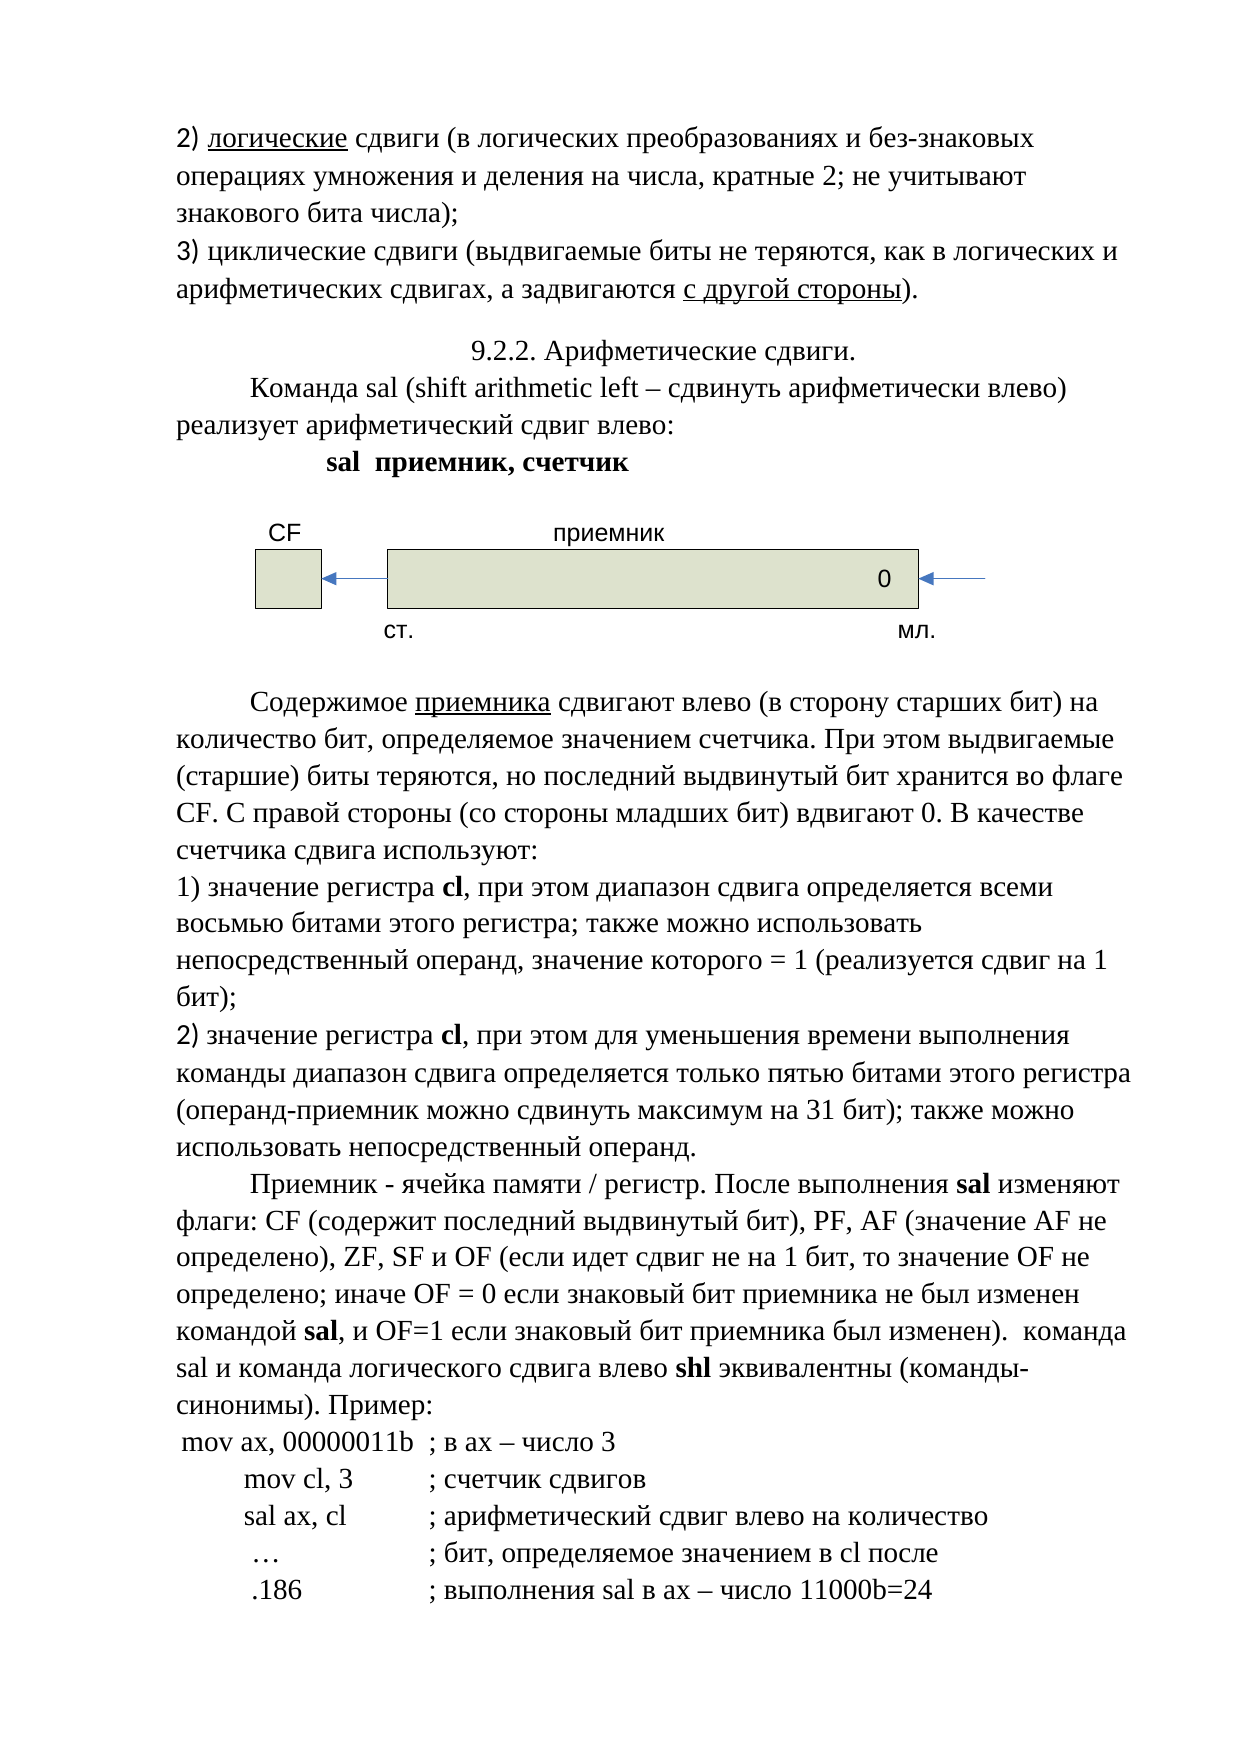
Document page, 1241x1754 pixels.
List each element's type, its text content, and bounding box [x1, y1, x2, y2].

text 2) значение регистра cl, при этом для уменьшения времени выполнения команды диапазон сдвига определяется только пятью битами этого регистра (операнд-приемник можно сдвинуть максимум на 31 бит); также можно использовать непосредственный операнд. [176, 1016, 1152, 1162]
text 3) циклические сдвиги (выдвигаемые биты не теряются, как в логических и арифметических сдвигах, а задвигаются с другой стороны). [176, 232, 1152, 304]
text ст. мл. [177, 615, 1152, 644]
text Содержимое приемника сдвигают влево (в сторону старших бит) на количество бит, определяемое значением счетчика. При этом выдвигаемые (старшие) биты теряются, но последний выдвинутый бит хранится во флаге CF. С правой стороны (со стороны младших бит) вдвигают 0. В качестве счетчика сдвига используют: [176, 684, 1152, 865]
text sal приемник, счетчик [252, 444, 1152, 478]
text Команда sal (shift arithmetic left – сдвинуть арифметически влево) реализует арифметический сдвиг влево: [176, 370, 1152, 441]
text 2) логические сдвиги (в логических преобразованиях и без-знаковых операциях умножения и деления на числа, кратные 2; не учитывают знакового бита числа); [176, 119, 1152, 228]
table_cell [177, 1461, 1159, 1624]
text CF приемник [177, 518, 1152, 547]
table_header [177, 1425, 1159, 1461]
text Приемник - ячейка памяти / регистр. После выполнения sal изменяют флаги: CF (содержит последний выдвинутый бит), PF, AF (значение AF не определено), ZF, SF и OF (если идет сдвиг не на 1 бит, то значение OF не определено; иначе OF = 0 если знаковый бит приемника не был изменен командой sal, и OF=1 если знаковый бит приемника был изменен). команда sal и команда логического сдвига влево shl эквивалентны (команды-синонимы). Пример: [176, 1166, 1152, 1421]
subtitle 9.2.2. Арифметические сдвиги. [176, 333, 1151, 367]
text 1) значение регистра cl, при этом диапазон сдвига определяется всеми восьмью битами этого регистра; также можно использовать непосредственный операнд, значение которого = 1 (реализуется сдвиг на 1 бит); [176, 869, 1152, 1013]
